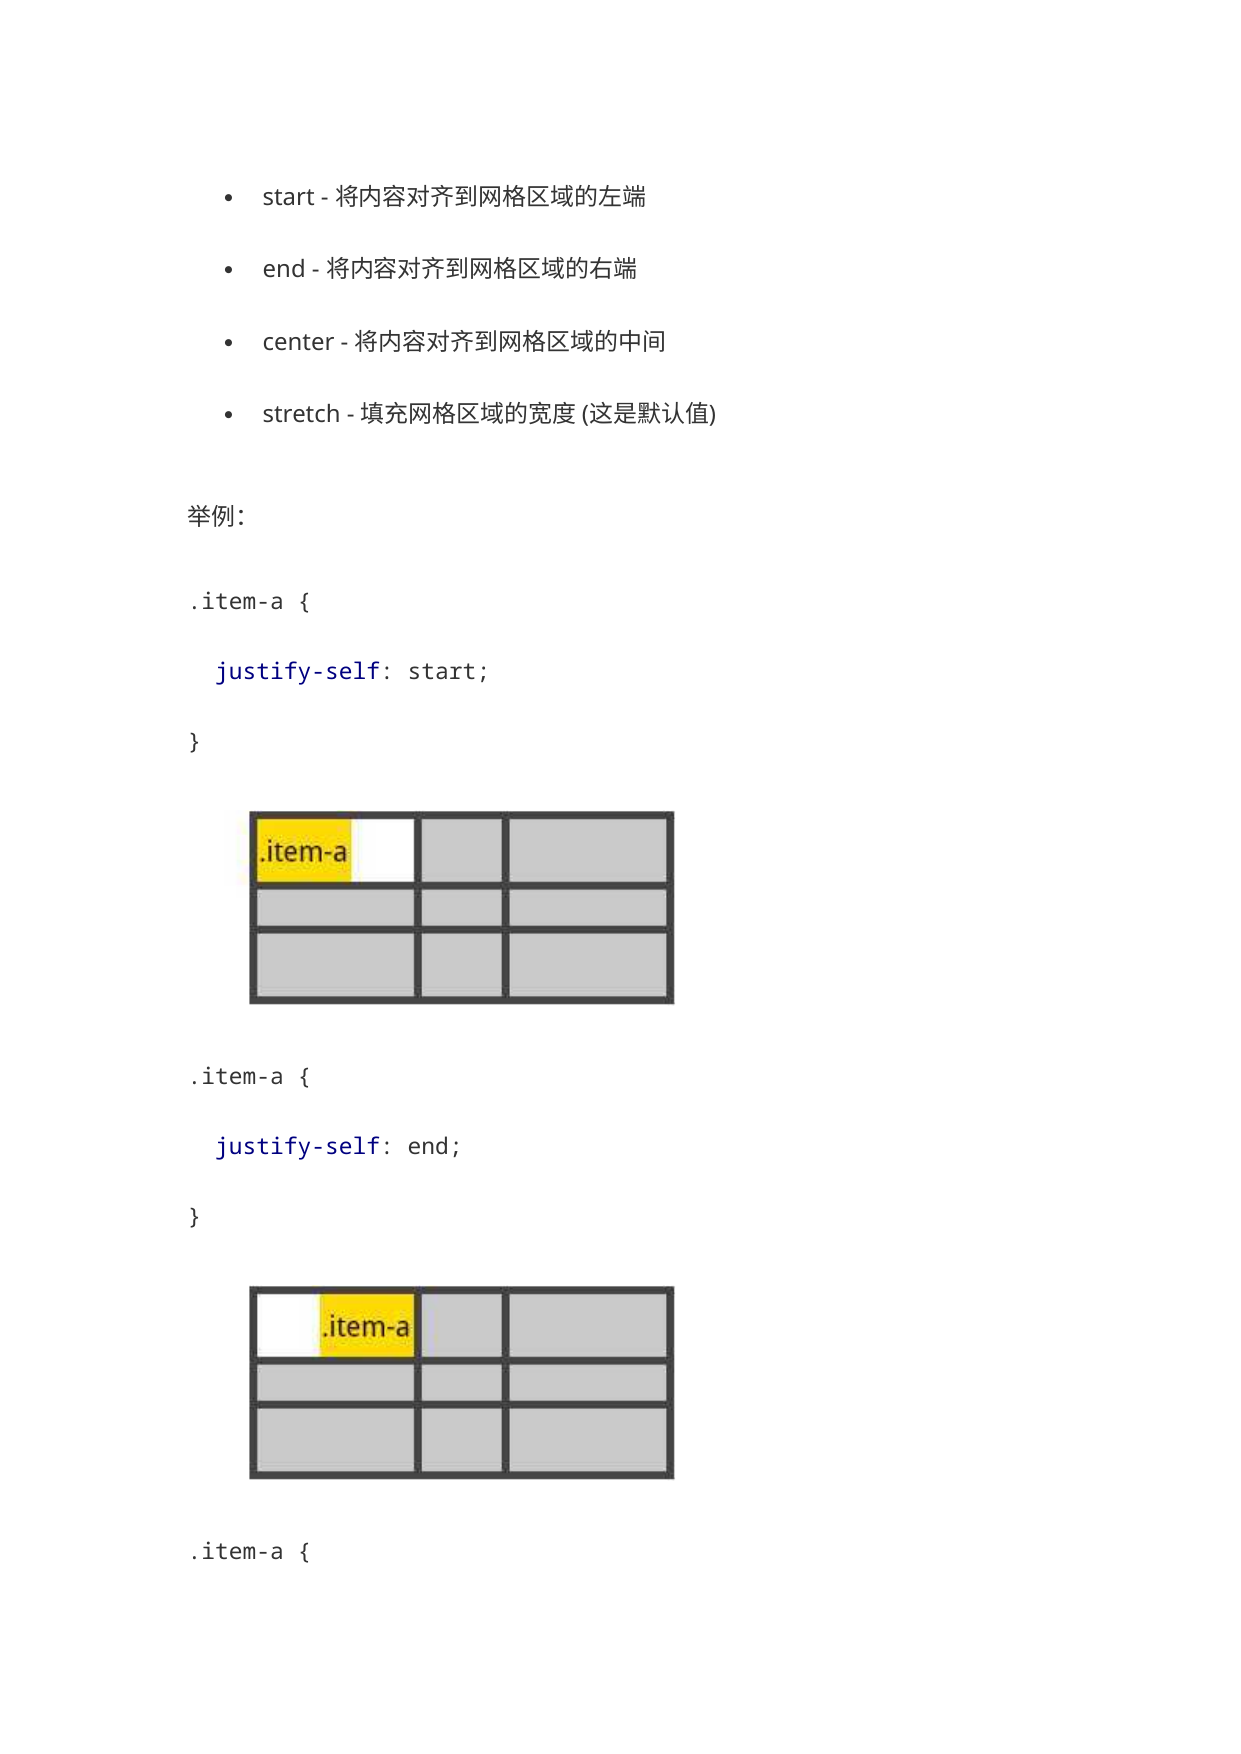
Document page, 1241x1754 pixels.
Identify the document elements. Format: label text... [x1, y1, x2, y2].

text } [187, 1199, 1053, 1232]
list center - 将内容对齐到网格区域的中间 [225, 307, 1053, 372]
text justify-self: end; [187, 1129, 1053, 1162]
list start - 将内容对齐到网格区域的左端 [225, 162, 1053, 227]
list stretch - 填充网格区域的宽度 (这是默认值) [225, 379, 1053, 444]
text justify-self: start; [187, 654, 1053, 687]
text .item-a { [187, 1059, 1053, 1092]
text .item-a { [187, 1534, 1053, 1567]
text .item-a { [187, 584, 1053, 617]
text } [187, 724, 1053, 757]
picture [187, 1285, 675, 1481]
text 举例： [187, 482, 1053, 547]
list end - 将内容对齐到网格区域的右端 [225, 234, 1053, 299]
picture [187, 810, 675, 1006]
